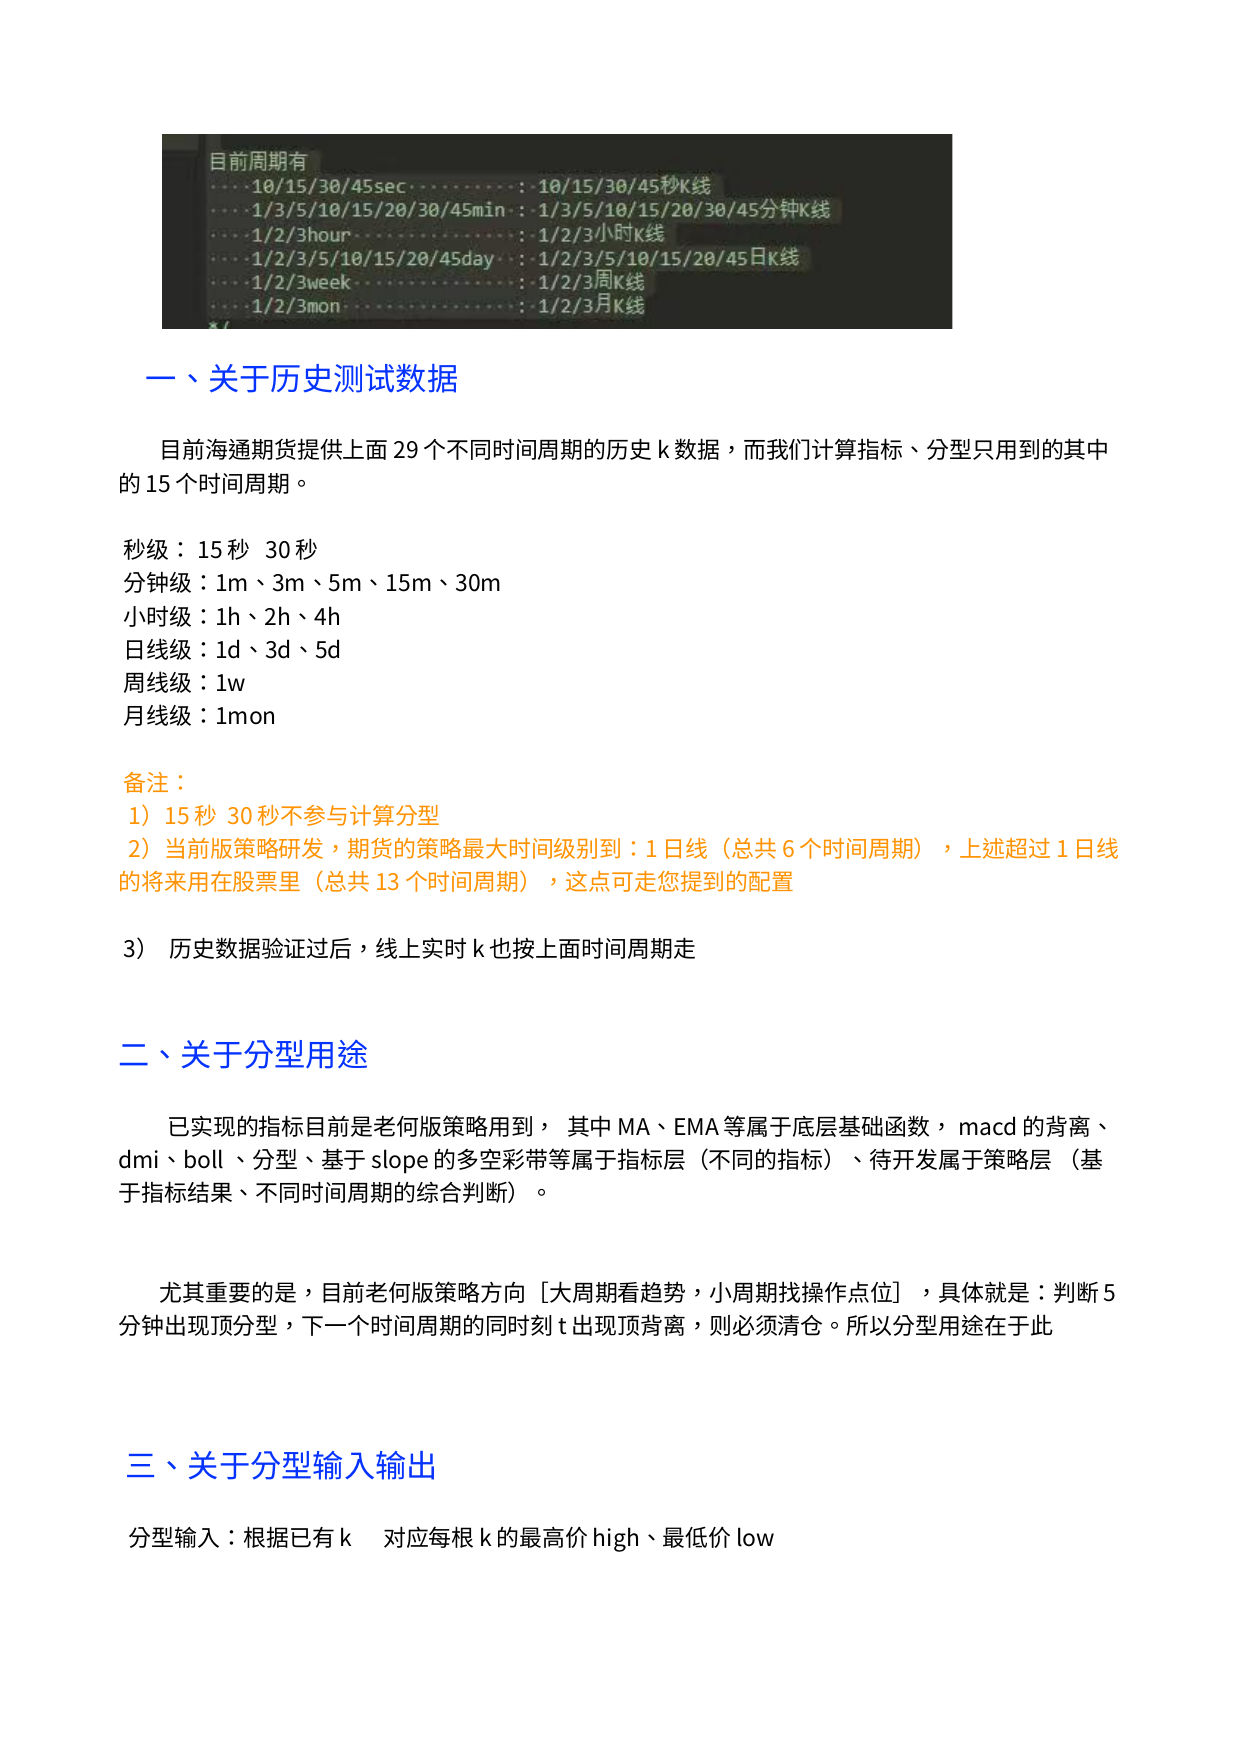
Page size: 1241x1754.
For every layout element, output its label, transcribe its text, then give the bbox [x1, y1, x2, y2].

text 月线级：1mon [118, 698, 1122, 731]
text 3） 历史数据验证过后，线上实时k 也按上面时间周期走 [118, 897, 1122, 964]
text 周线级：1w [118, 665, 1122, 698]
text 已实现的指标目前是老何版策略用到， 其中MA、EMA等属于底层基础函数， macd的背离、dmi、boll 、分型、基于slope的多空彩带等属于指标层（不同的指标）、待开发属于策略层 （基于指标结果、不同时间周期的综合判断）。 [118, 1109, 1122, 1208]
text 分型输入：根据已有k 对应每根k的最高价high、最低价low [118, 1519, 1122, 1553]
text 三、关于分型输入输出 [118, 1374, 1122, 1486]
text 日线级：1d、3d、5d [118, 632, 1122, 665]
text 1）15秒 30秒不参与计算分型 [118, 798, 1122, 831]
text 备注： [118, 764, 1122, 798]
text 尤其重要的是，目前老何版策略方向［大周期看趋势，小周期找操作点位］，具体就是：判断5分钟出现顶分型，下一个时间周期的同时刻t出现顶背离，则必须清仓。所以分型用途在于此 [118, 1275, 1122, 1341]
text 小时级：1h、2h、4h [118, 598, 1122, 632]
text 2）当前版策略研发，期货的策略最大时间级别到：1日线（总共6个时间周期），上述超过1日线的将来用在股票里（总共13个时间周期），这点可走您提到的配置 [118, 831, 1122, 897]
text 目前海通期货提供上面29个不同时间周期的历史k数据，而我们计算指标、分型只用到的其中的15个时间周期。 [118, 399, 1122, 499]
text 秒级： 15秒 30秒 [118, 532, 1122, 565]
text 二、关于分型用途 [118, 1030, 1122, 1076]
picture [162, 134, 953, 329]
text 分钟级：1m、3m、5m、15m、30m [118, 565, 1122, 598]
